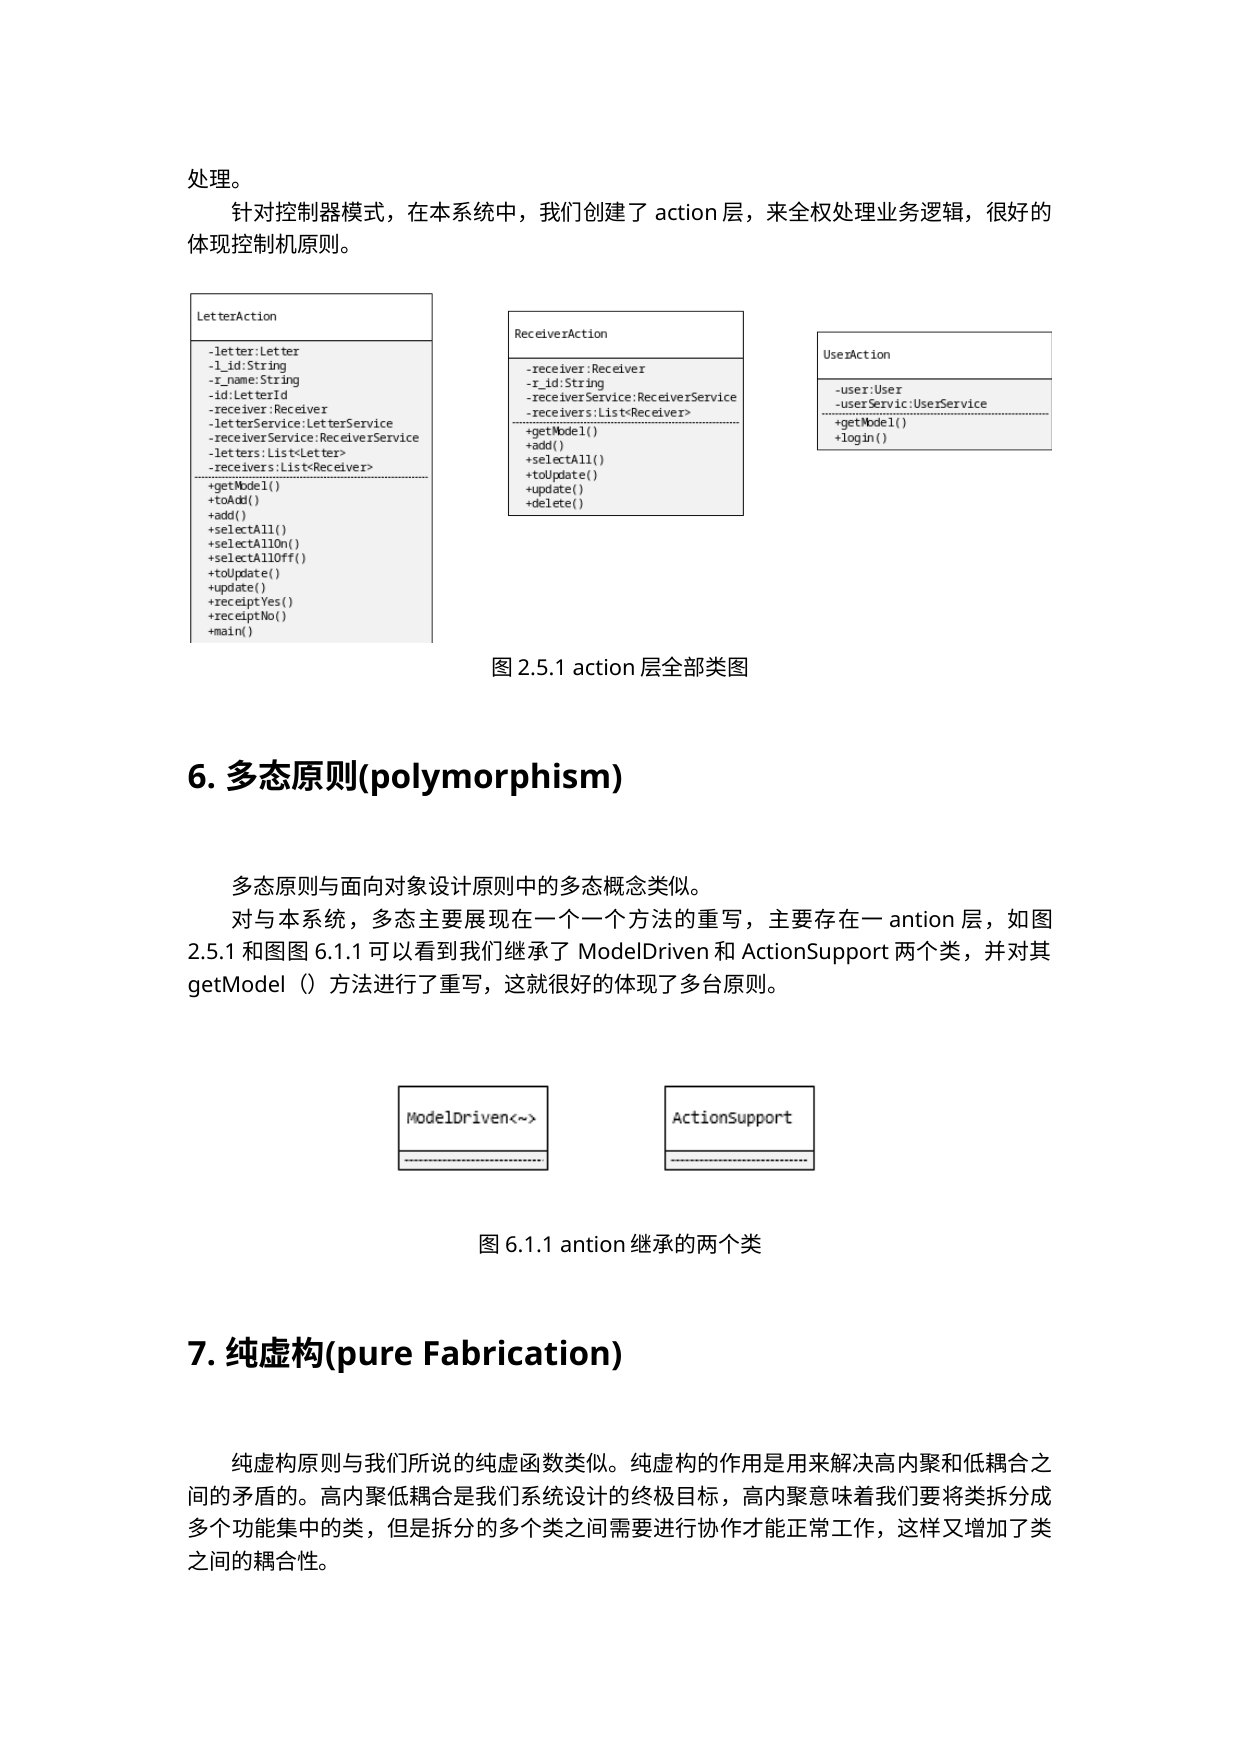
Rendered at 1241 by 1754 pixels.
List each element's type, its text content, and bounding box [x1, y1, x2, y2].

picture [346, 1031, 895, 1218]
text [187, 162, 1053, 194]
text 多态原则与面向对象设计原则中的多态概念类似。 [187, 869, 1053, 901]
text 纯虚构原则与我们所说的纯虚函数类似。纯虚构的作用是用来解决高内聚和低耦合之间的矛盾的。高内聚低耦合是我们系统设计的终极目标，高内聚意味着我们要将类拆分成多个功能集中的类，但是拆分的多个类之间需要进行协作才能正常工作，这样又增加了类之间的耦合性。 [187, 1446, 1053, 1576]
text 针对控制器模式，在本系统中，我们创建了action层，来全权处理业务逻辑，很好的体现控制机原则。 [187, 194, 1053, 259]
text 图6.1.1 antion继承的两个类 [187, 1226, 1053, 1259]
subtitle 6. 多态原则(polymorphism) [187, 742, 1053, 807]
subtitle 7. 纯虚构(pure Fabrication) [187, 1318, 1053, 1383]
text 图2.5.1 action层全部类图 [187, 649, 1053, 682]
text 对与本系统，多态主要展现在一个一个方法的重写，主要存在一antion层，如图2.5.1和图图6.1.1可以看到我们继承了ModelDriven和ActionSupport两个类，并对其getModel（）方法进行了重写，这就很好的体现了多台原则。 [187, 901, 1053, 999]
